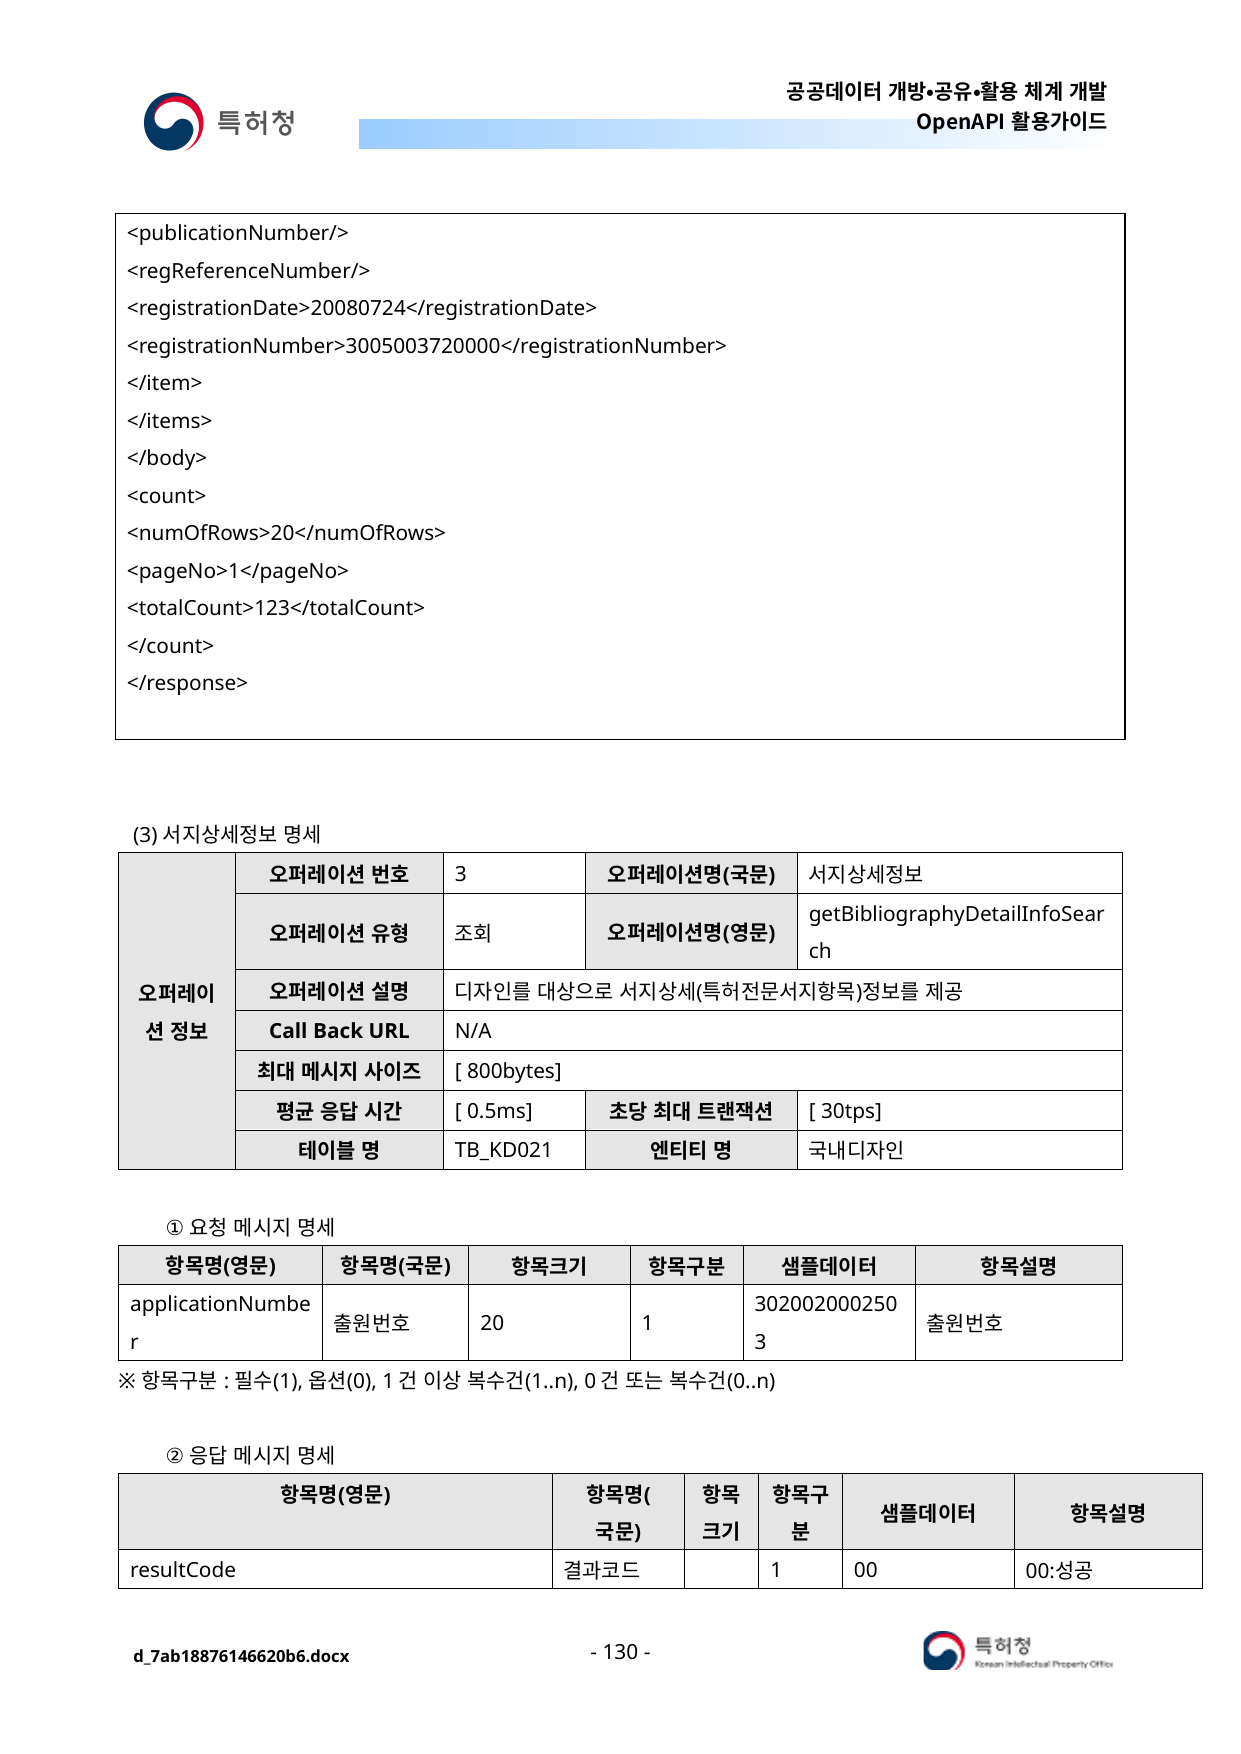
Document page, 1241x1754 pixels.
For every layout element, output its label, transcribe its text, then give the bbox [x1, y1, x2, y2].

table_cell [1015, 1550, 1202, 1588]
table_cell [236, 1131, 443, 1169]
picture [118, 88, 359, 156]
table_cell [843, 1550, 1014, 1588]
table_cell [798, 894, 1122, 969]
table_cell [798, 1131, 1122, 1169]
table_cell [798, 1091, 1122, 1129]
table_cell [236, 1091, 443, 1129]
subtitle 응답 메시지 명세 [165, 1436, 1122, 1473]
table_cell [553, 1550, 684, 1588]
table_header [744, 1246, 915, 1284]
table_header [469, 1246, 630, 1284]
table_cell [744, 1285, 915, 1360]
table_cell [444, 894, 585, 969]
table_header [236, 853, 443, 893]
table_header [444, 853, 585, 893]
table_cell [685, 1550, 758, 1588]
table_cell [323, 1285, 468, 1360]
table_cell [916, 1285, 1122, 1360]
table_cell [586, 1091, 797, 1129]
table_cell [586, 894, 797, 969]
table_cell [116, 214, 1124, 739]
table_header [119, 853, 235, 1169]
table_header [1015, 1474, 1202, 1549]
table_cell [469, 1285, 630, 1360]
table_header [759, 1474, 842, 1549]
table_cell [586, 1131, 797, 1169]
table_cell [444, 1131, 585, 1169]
subtitle 요청 메시지 명세 [165, 1208, 1122, 1245]
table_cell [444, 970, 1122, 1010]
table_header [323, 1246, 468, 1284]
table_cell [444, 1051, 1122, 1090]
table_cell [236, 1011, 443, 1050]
subtitle 서지상세정보 명세 [133, 815, 1122, 852]
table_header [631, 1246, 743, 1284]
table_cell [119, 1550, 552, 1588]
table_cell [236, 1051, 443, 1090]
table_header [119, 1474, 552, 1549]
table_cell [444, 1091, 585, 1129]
picture [921, 1631, 1113, 1668]
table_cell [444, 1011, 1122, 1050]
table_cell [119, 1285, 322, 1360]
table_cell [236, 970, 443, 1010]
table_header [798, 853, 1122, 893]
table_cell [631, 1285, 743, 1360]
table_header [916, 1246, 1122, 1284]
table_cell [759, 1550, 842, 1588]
text ※ 항목구분 : 필수(1), 옵션(0), 1건 이상 복수건(1..n), 0건 또는 복수건(0..n) [118, 1361, 1122, 1398]
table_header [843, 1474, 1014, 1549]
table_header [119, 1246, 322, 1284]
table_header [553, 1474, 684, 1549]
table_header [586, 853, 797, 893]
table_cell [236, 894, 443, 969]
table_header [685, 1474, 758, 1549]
